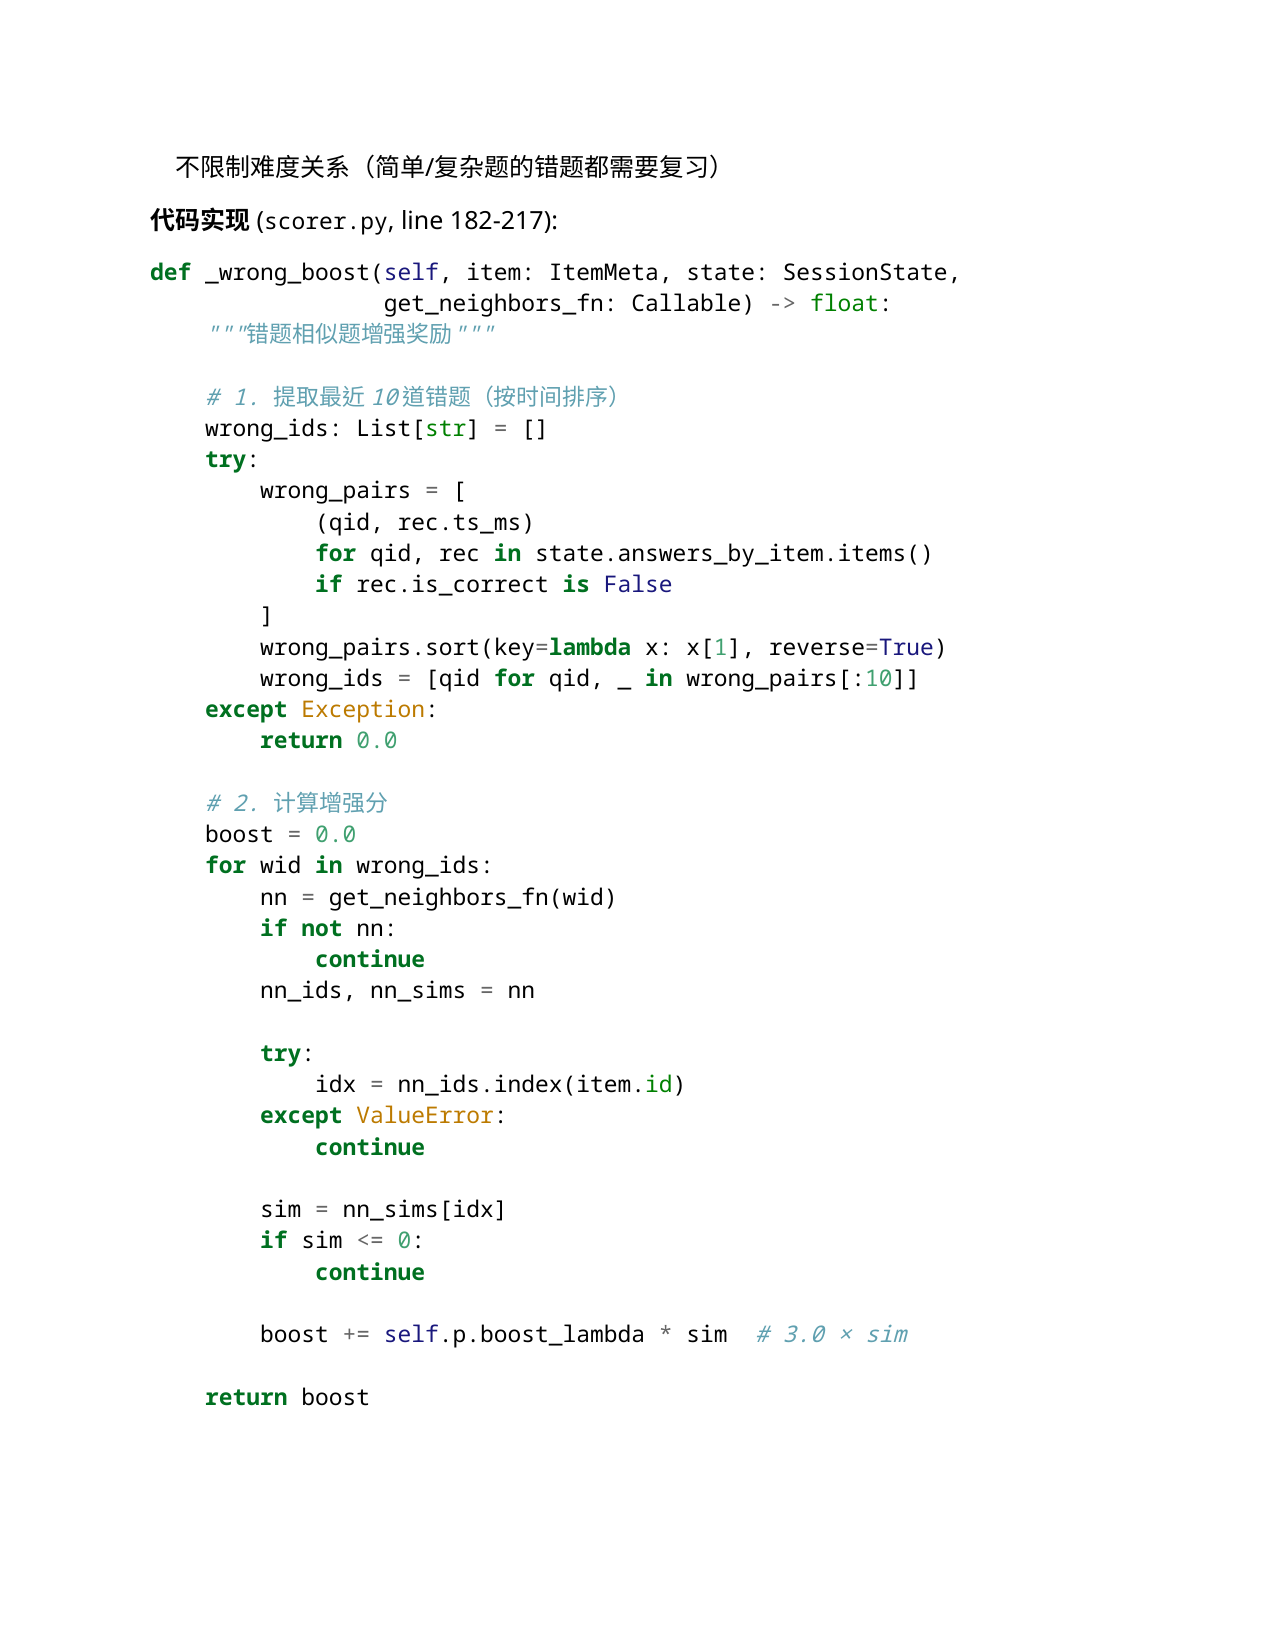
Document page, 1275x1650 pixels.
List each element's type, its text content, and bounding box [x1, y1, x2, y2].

text def _wrong_boost(self, item: ItemMeta, state: SessionState, get_neighbors_fn: Callable) -> float: """错题相似题增强奖励""" # 1. 提取最近10道错题（按时间排序） wrong_ids: List[str] = [] try: wrong_pairs = [ (qid, rec.ts_ms) for qid, rec in state.answers_by_item.items() if rec.is_correct is False ] wrong_pairs.sort(key=lambda x: x[1], reverse=True) wrong_ids = [qid for qid, _ in wrong_pairs[:10]] except Exception: return 0.0 # 2. 计算增强分 boost = 0.0 for wid in wrong_ids: nn = get_neighbors_fn(wid) if not nn: continue nn_ids, nn_sims = nn try: idx = nn_ids.index(item.id) except ValueError: continue sim = nn_sims[idx] if sim <= 0: continue boost += self.p.boost_lambda * sim # 3.0 × sim return boost [150, 256, 1125, 1412]
text 代码实现 (scorer.py, line 182-217): [150, 203, 1125, 237]
text 不限制难度关系（简单/复杂题的错题都需要复习） [150, 150, 1125, 184]
